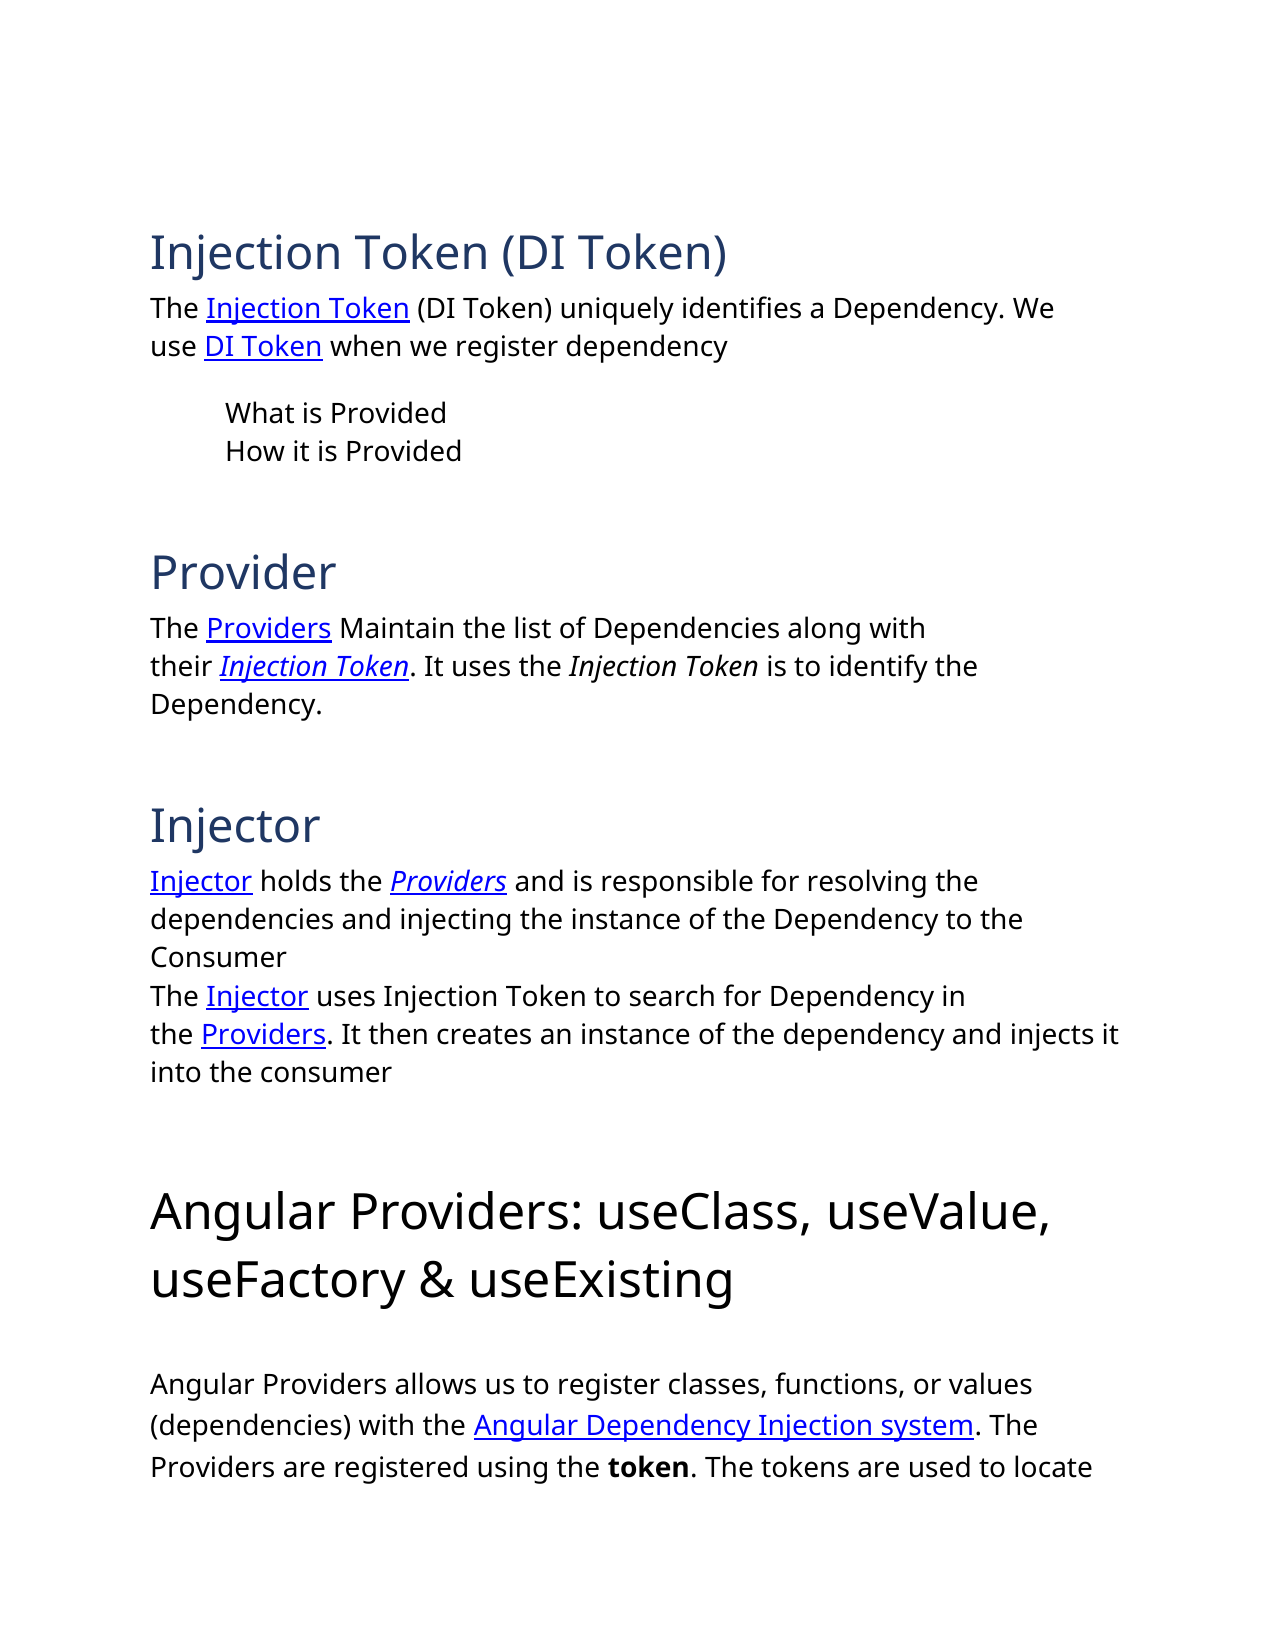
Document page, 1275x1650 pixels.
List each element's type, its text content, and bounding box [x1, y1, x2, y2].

text What is Provided [150, 393, 1125, 432]
subtitle Angular Providers: useClass, useValue, useFactory & useExisting [150, 1176, 1125, 1312]
text The Injection Token (DI Token) uniquely identifies a Dependency. We use DI Token when we register dependency [150, 288, 1125, 364]
text The Providers Maintain the list of Dependencies along with their Injection Token. It uses the Injection Token is to identify the Dependency. [150, 608, 1125, 723]
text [150, 1364, 1125, 1485]
text How it is Provided [150, 432, 1125, 470]
text The Injector uses Injection Token to search for Dependency in the Providers. It then creates an instance of the dependency and injects it into the consumer [150, 976, 1125, 1091]
subtitle Provider [150, 539, 1125, 603]
subtitle Injector [150, 792, 1125, 856]
subtitle Injection Token (DI Token) [150, 219, 1125, 283]
text Injector holds the Providers and is responsible for resolving the dependencies and injecting the instance of the Dependency to the Consumer [150, 861, 1125, 976]
